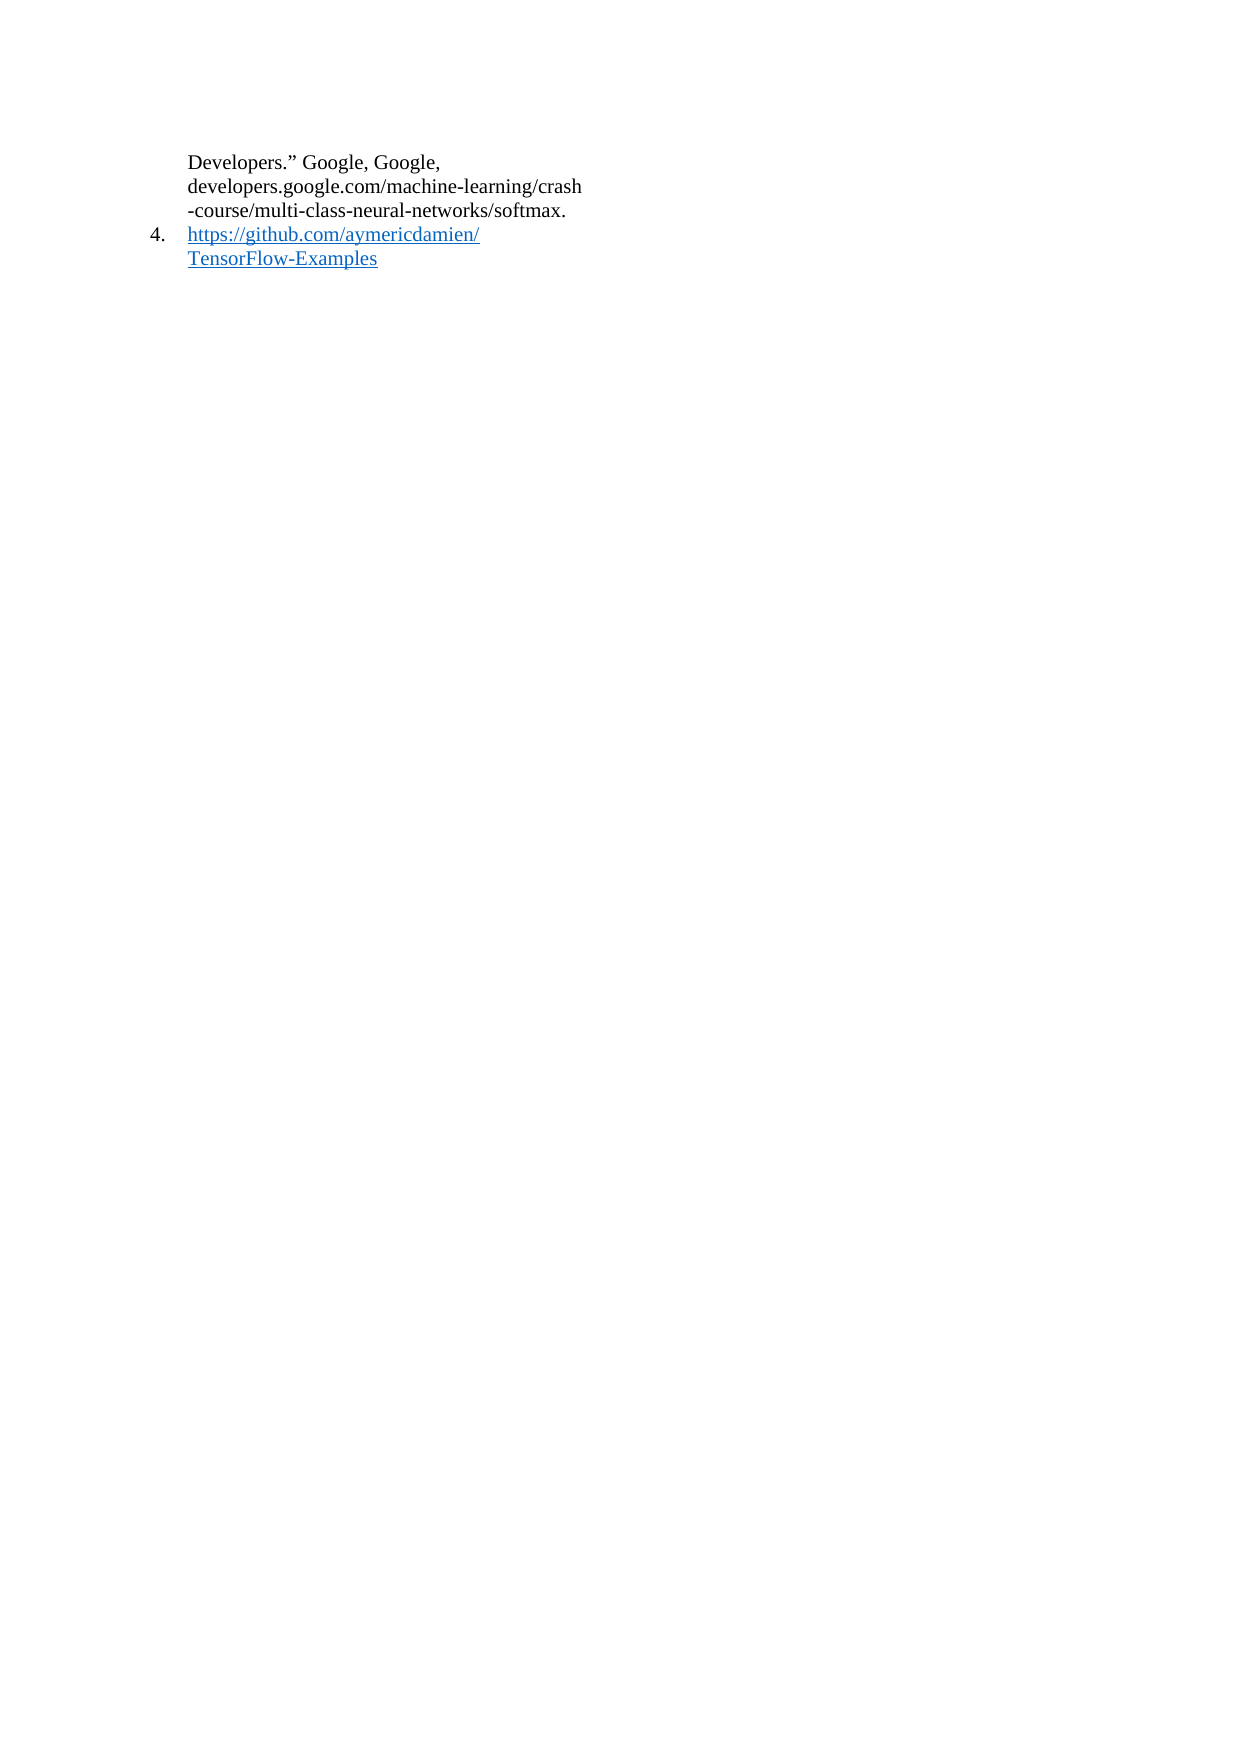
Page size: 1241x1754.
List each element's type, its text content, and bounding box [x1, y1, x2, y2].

list https://github.com/aymericdamien/TensorFlow-Examples [150, 222, 583, 270]
